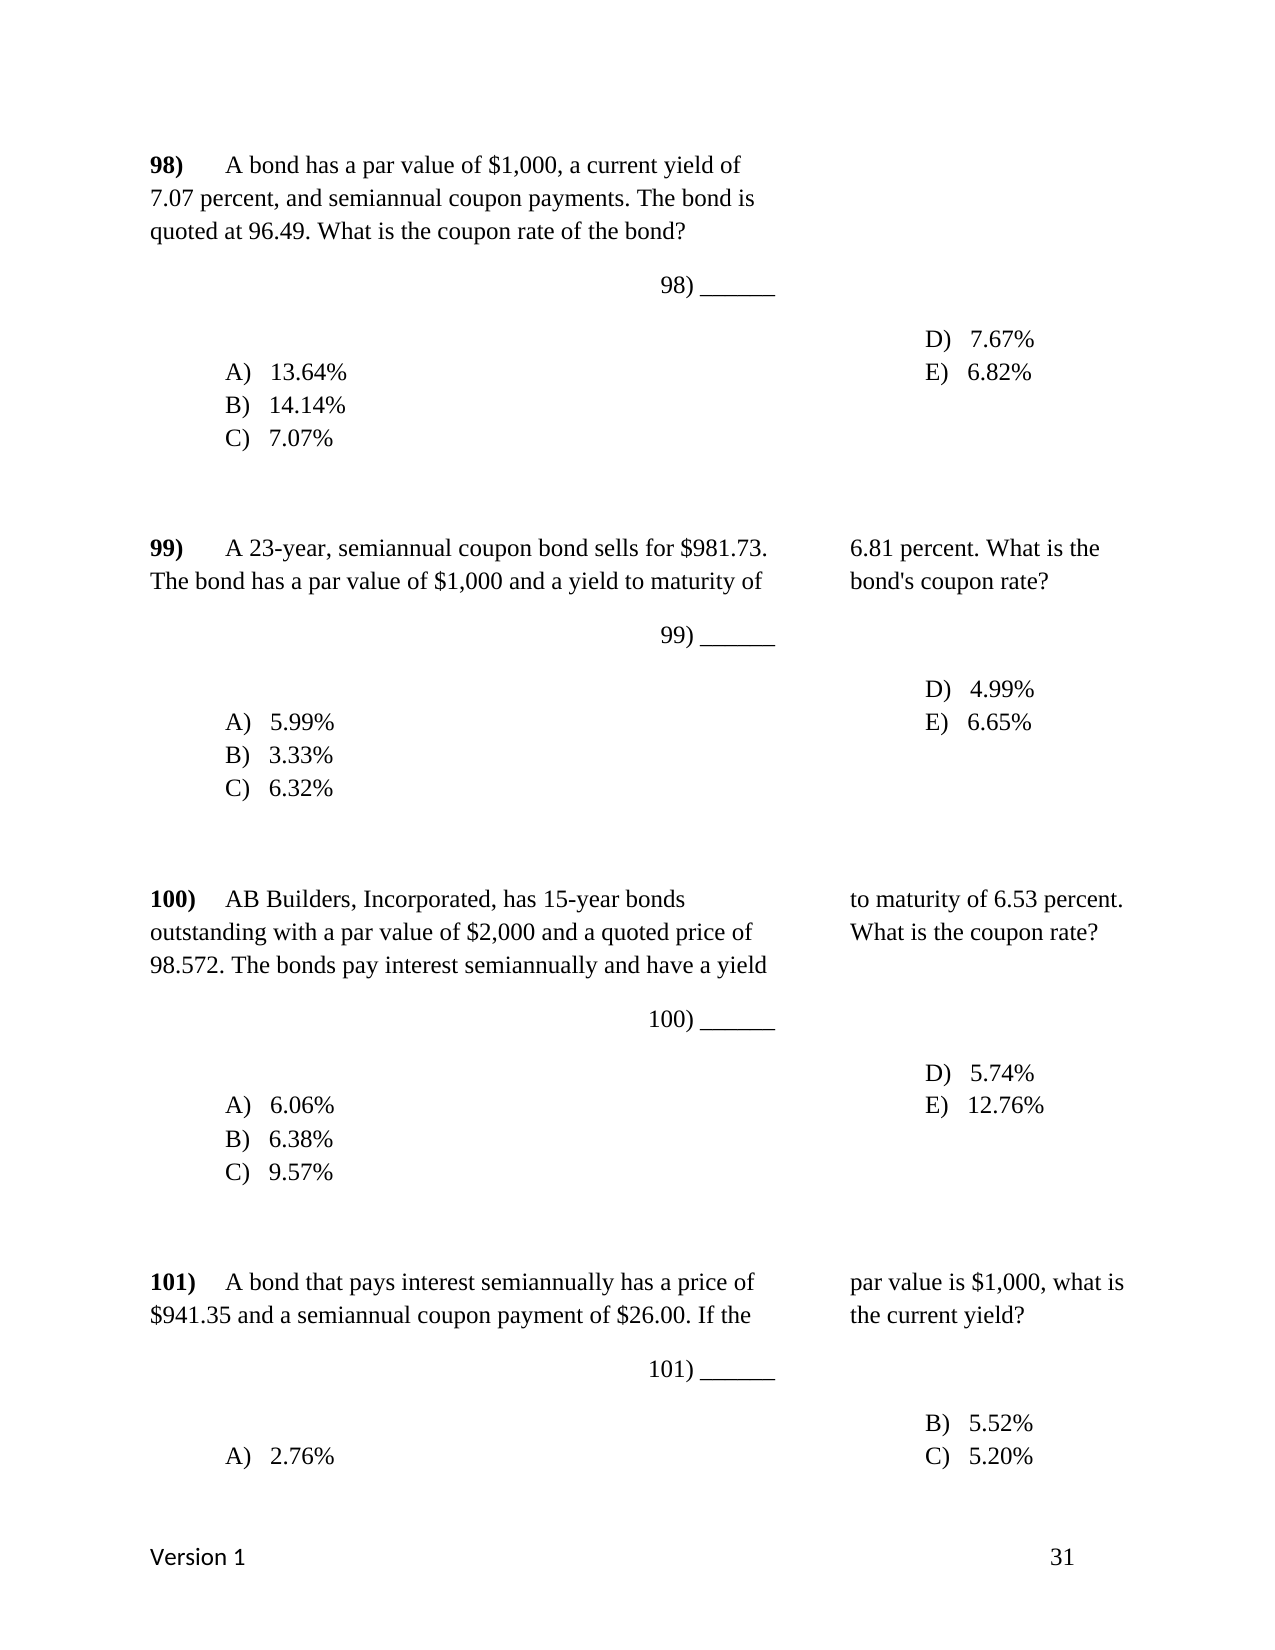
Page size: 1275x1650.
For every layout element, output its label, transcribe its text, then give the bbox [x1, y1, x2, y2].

text 100) AB Builders, Incorporated, has 15-year bonds outstanding with a par value of $2,000 and a quoted price of 98.572. The bonds pay interest semiannually and have a yield to maturity of 6.53 percent. What is the coupon rate? [850, 884, 1125, 946]
text 101) A bond that pays interest semiannually has a price of $941.35 and a semiannual coupon payment of $26.00. If the par value is $1,000, what is the current yield? [850, 1267, 1125, 1329]
text 100) AB Builders, Incorporated, has 15-year bonds outstanding with a par value of $2,000 and a quoted price of 98.572. The bonds pay interest semiannually and have a yield to maturity of 6.53 percent. What is the coupon rate? [150, 884, 775, 979]
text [150, 1408, 775, 1470]
text 99) ______ [150, 620, 775, 649]
text 101) ______ [150, 1354, 775, 1383]
text A) 6.06% B) 6.38% C) 9.57% D) 5.74% E) 12.76% [850, 1058, 1125, 1152]
text 99) A 23-year, semiannual coupon bond sells for $981.73. The bond has a par value of $1,000 and a yield to maturity of 6.81 percent. What is the bond's coupon rate? [850, 533, 1125, 595]
text 98) ______ [150, 270, 775, 299]
text A) 6.06% B) 6.38% C) 9.57% D) 5.74% E) 12.76% [150, 1058, 775, 1185]
text 98) A bond has a par value of $1,000, a current yield of 7.07 percent, and semiannual coupon payments. The bond is quoted at 96.49. What is the coupon rate of the bond? [150, 150, 775, 245]
text A) 5.99% B) 3.33% C) 6.32% D) 4.99% E) 6.65% [150, 674, 775, 802]
text 101) A bond that pays interest semiannually has a price of $941.35 and a semiannual coupon payment of $26.00. If the par value is $1,000, what is the current yield? [150, 1267, 775, 1329]
text 99) A 23-year, semiannual coupon bond sells for $981.73. The bond has a par value of $1,000 and a yield to maturity of 6.81 percent. What is the bond's coupon rate? [150, 533, 775, 595]
text A) 5.99% B) 3.33% C) 6.32% D) 4.99% E) 6.65% [850, 674, 1125, 769]
text A) 13.64% B) 14.14% C) 7.07% D) 7.67% E) 6.82% [850, 324, 1125, 418]
text A) 13.64% B) 14.14% C) 7.07% D) 7.67% E) 6.82% [150, 324, 775, 452]
text 100) ______ [150, 1004, 775, 1032]
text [850, 1408, 1125, 1470]
